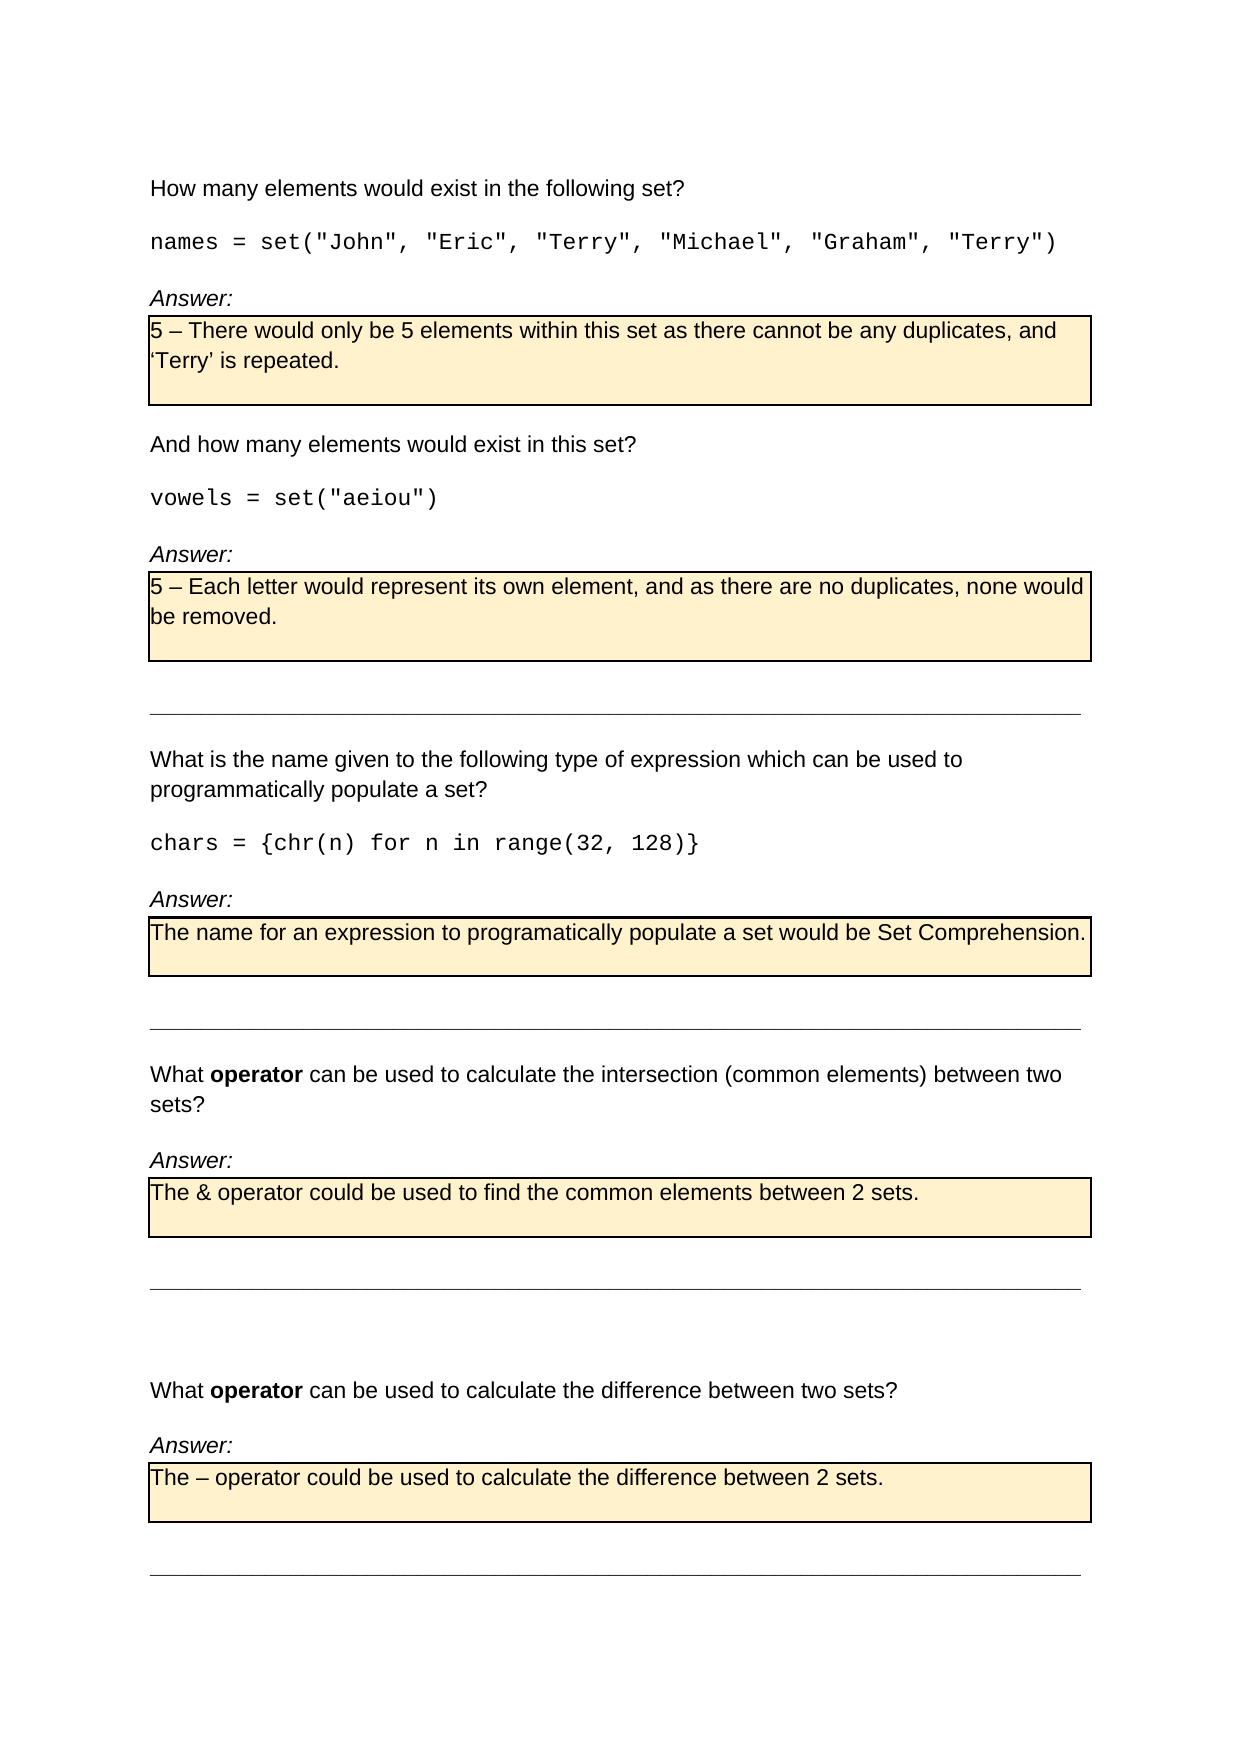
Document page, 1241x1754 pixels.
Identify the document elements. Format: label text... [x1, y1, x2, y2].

text chars = {chr(n) for n in range(32, 128)} [150, 831, 1090, 857]
text Answer: [150, 886, 1090, 913]
text Answer: [150, 1432, 1090, 1458]
text The & operator could be used to find the common elements between 2 sets. [150, 1179, 1090, 1205]
text _________________________________________________________________________ [150, 1552, 1090, 1578]
text And how many elements would exist in this set? [150, 431, 1090, 457]
text How many elements would exist in the following set? [150, 175, 1090, 201]
text What operator can be used to calculate the intersection (common elements) between two sets? [150, 1061, 1090, 1118]
text names = set("John", "Eric", "Terry", "Michael", "Graham", "Terry") [150, 230, 1090, 256]
text Answer: [150, 1147, 1090, 1173]
text 5 – Each letter would represent its own element, and as there are no duplicates, none would be removed. [150, 573, 1090, 630]
text The name for an expression to programatically populate a set would be Set Comprehension. [150, 919, 1090, 945]
text _________________________________________________________________________ [150, 1266, 1090, 1293]
text What is the name given to the following type of expression which can be used to programmatically populate a set? [150, 746, 1090, 803]
text 5 – There would only be 5 elements within this set as there cannot be any duplicates, and ‘Terry’ is repeated. [150, 317, 1090, 374]
text _________________________________________________________________________ [150, 1006, 1090, 1032]
text Answer: [150, 541, 1090, 567]
text What operator can be used to calculate the difference between two sets? [150, 1377, 1090, 1403]
text The – operator could be used to calculate the difference between 2 sets. [150, 1464, 1090, 1491]
text Answer: [150, 285, 1090, 311]
text vowels = set("aeiou") [150, 486, 1090, 512]
text _________________________________________________________________________ [150, 691, 1090, 717]
